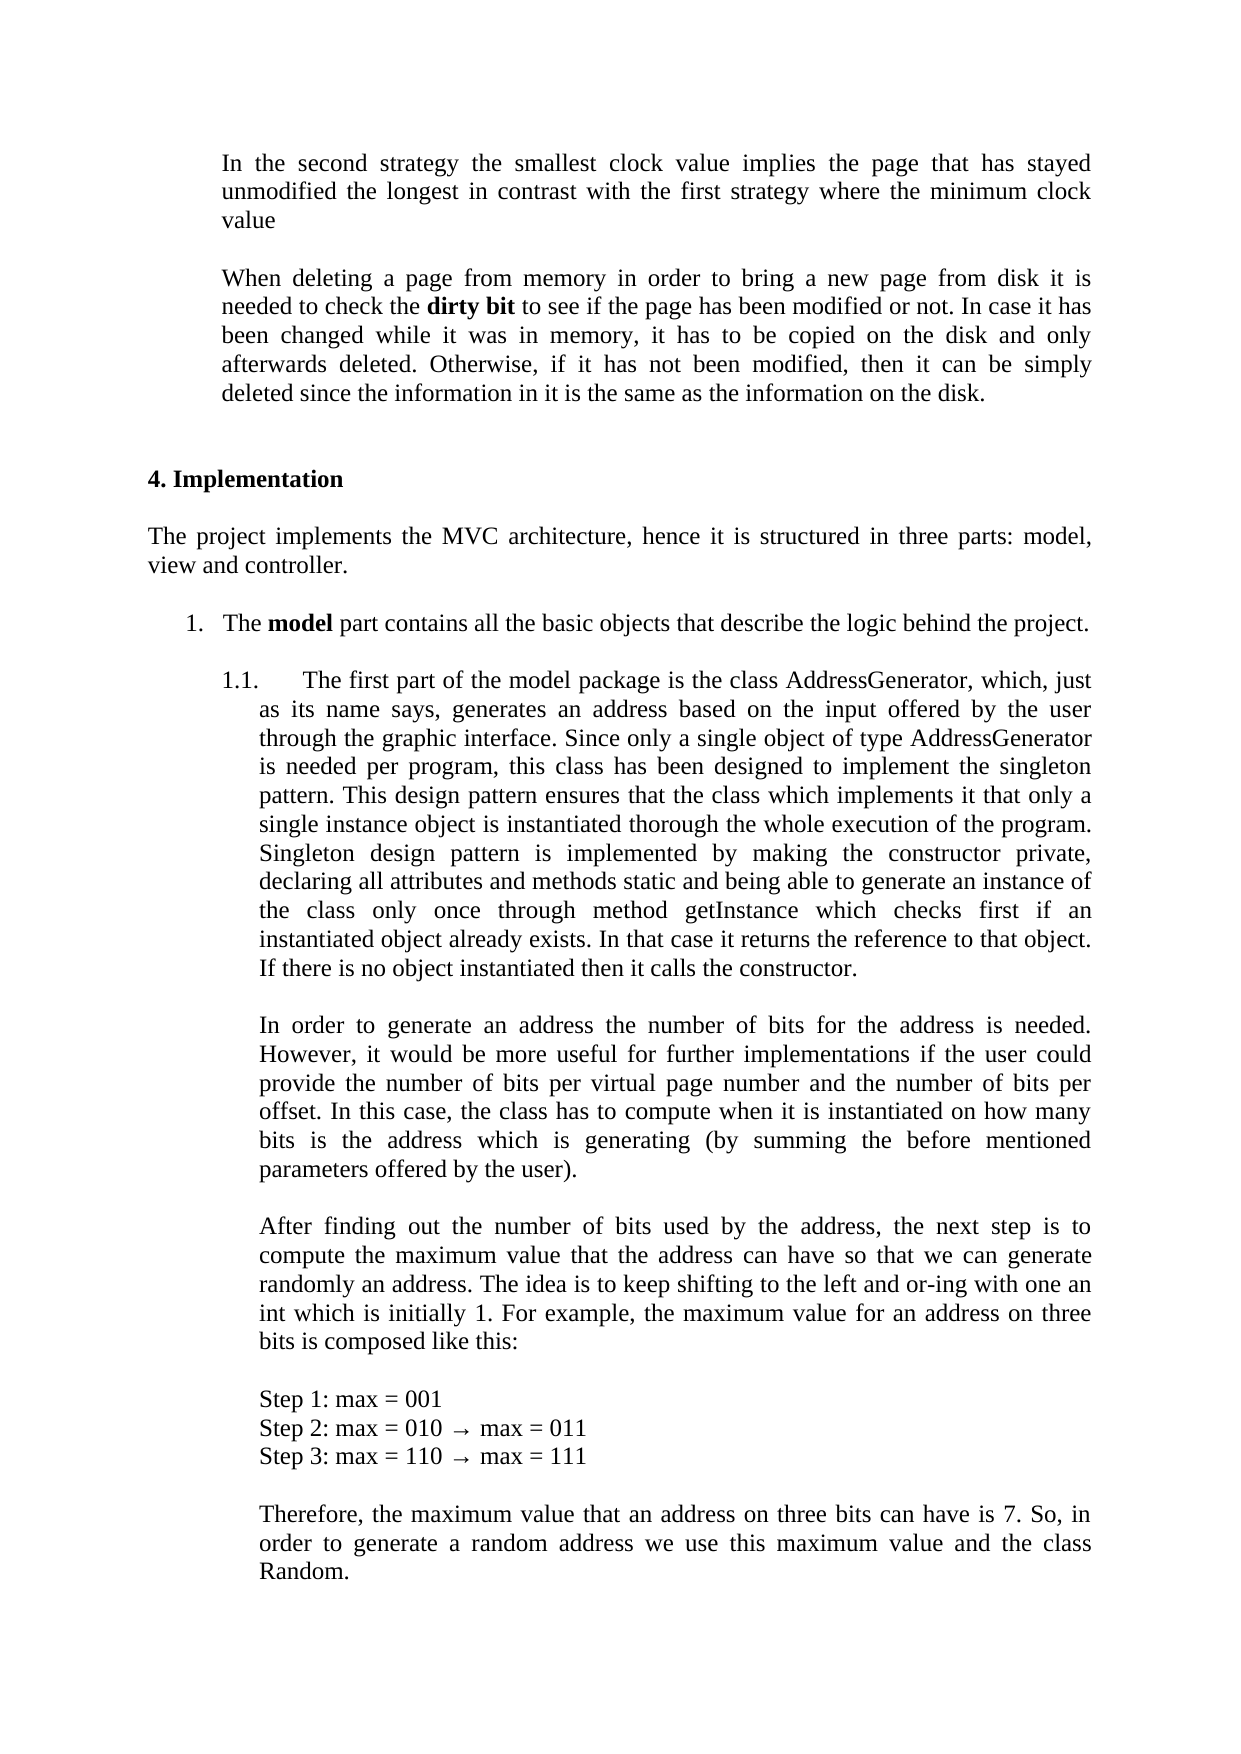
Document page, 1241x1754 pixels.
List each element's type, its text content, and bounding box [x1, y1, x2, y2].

text The project implements the MVC architecture, hence it is structured in three parts: model, view and controller. [148, 521, 1093, 579]
text Therefore, the maximum value that an address on three bits can have is 7. So, in order to generate a random address we use this maximum value and the class Random. [259, 1499, 1093, 1585]
text Step 2: max = 010 → max = 011 [259, 1413, 1093, 1441]
text In order to generate an address the number of bits for the address is needed. However, it would be more useful for further implementations if the user could provide the number of bits per virtual page number and the number of bits per offset. In this case, the class has to compute when it is instantiated on how many bits is the address which is generating (by summing the before mentioned parameters offered by the user). [259, 1010, 1093, 1183]
text 4. Implementation [148, 464, 1093, 493]
list The model part contains all the basic objects that describe the logic behind the project. [185, 608, 1093, 636]
text Step 1: max = 001 [259, 1384, 1093, 1413]
text When deleting a page from memory in order to bring a new page from disk it is needed to check the dirty bit to see if the page has been modified or not. In case it has been changed while it was in memory, it has to be copied on the disk and only afterwards deleted. Otherwise, if it has not been modified, then it can be simply deleted since the information in it is the same as the information on the disk. [221, 263, 1093, 406]
text After finding out the number of bits used by the address, the next step is to compute the maximum value that the address can have so that we can generate randomly an address. The idea is to keep shifting to the left and or-ing with one an int which is initially 1. For example, the maximum value for an address on three bits is composed like this: [259, 1211, 1093, 1355]
list The first part of the model package is the class AddressGenerator, which, just as its name says, generates an address based on the input offered by the user through the graphic interface. Since only a single object of type AddressGenerator is needed per program, this class has been designed to implement the singleton pattern. This design pattern ensures that the class which implements it that only a single instance object is instantiated thorough the whole execution of the program. Singleton design pattern is implemented by making the constructor private, declaring all attributes and methods static and being able to generate an instance of the class only once through method getInstance which checks first if an instantiated object already exists. In that case it returns the reference to that object. If there is no object instantiated then it calls the constructor. [221, 665, 1093, 981]
text Step 3: max = 110 → max = 111 [259, 1441, 1093, 1470]
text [221, 148, 1093, 234]
